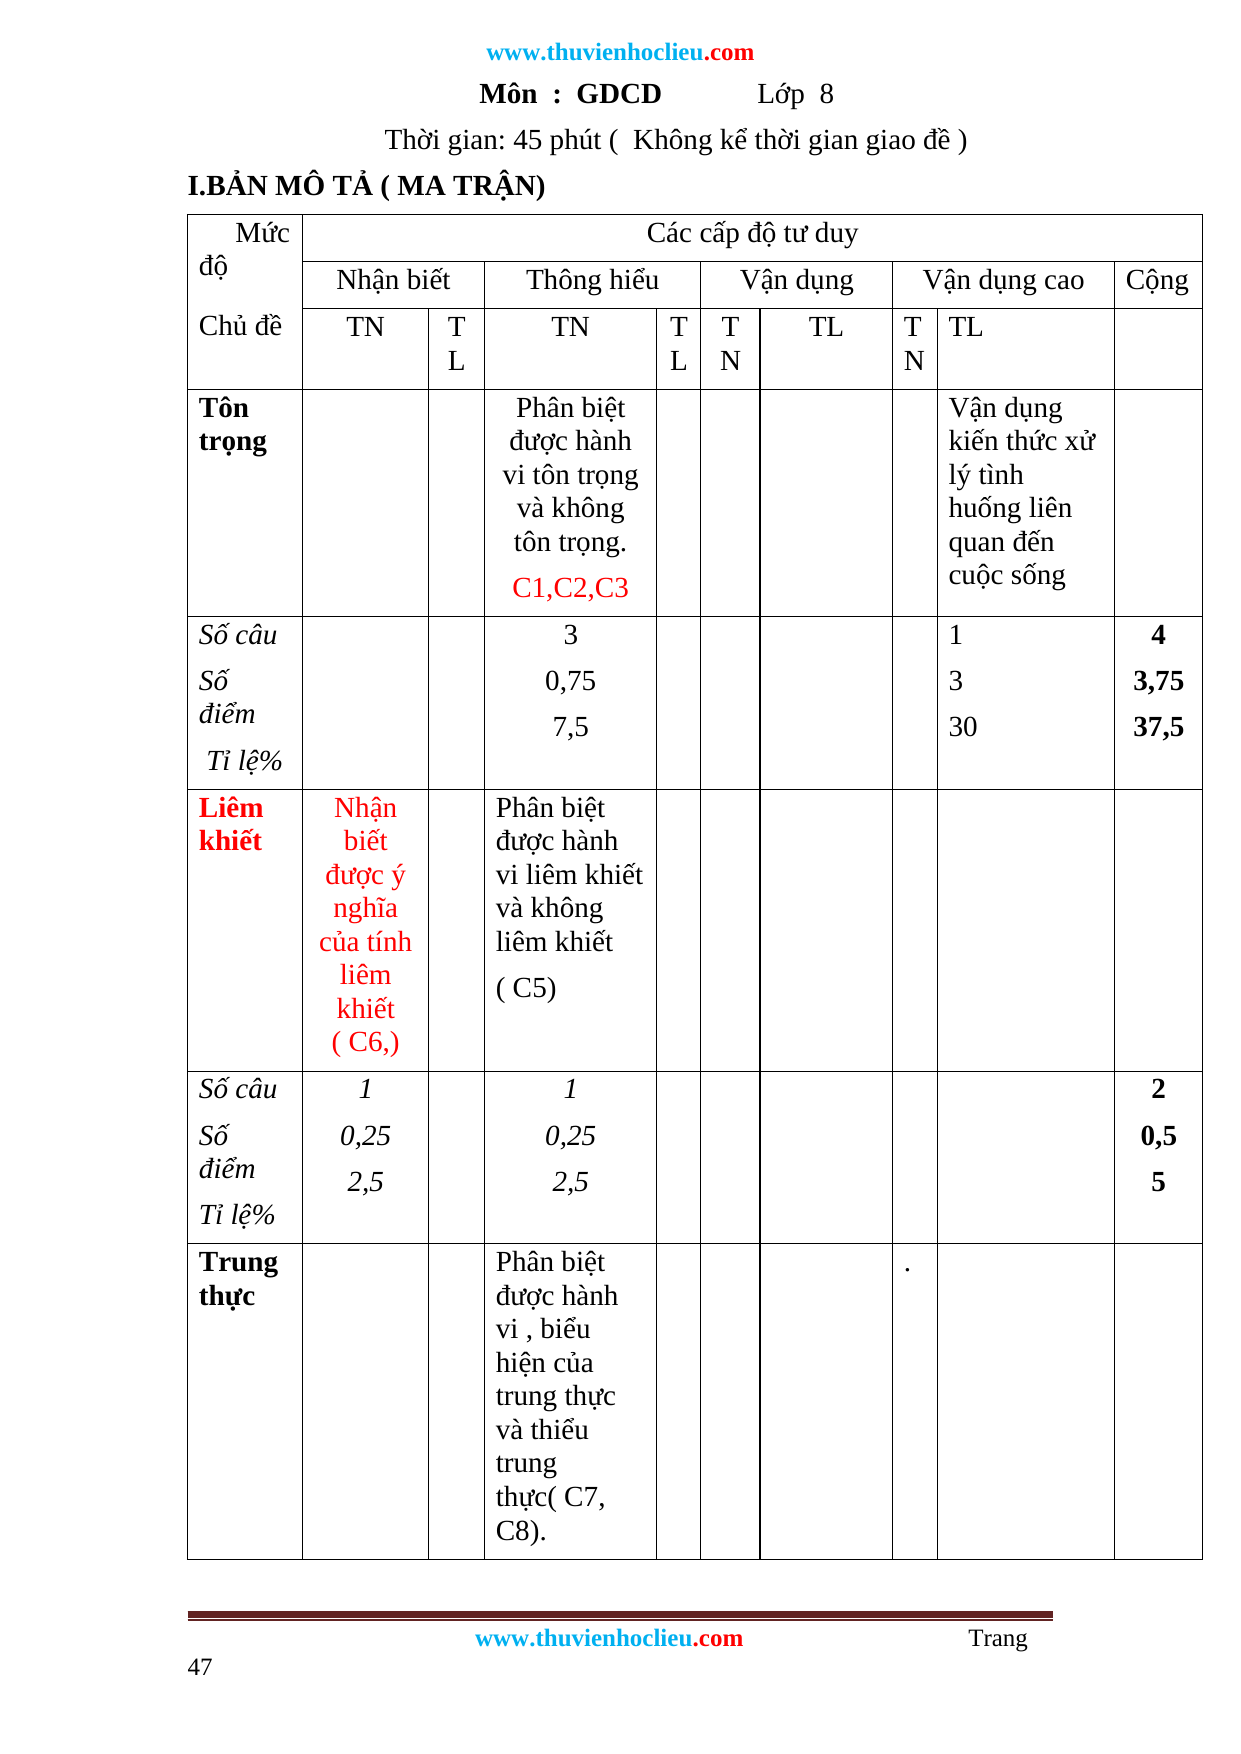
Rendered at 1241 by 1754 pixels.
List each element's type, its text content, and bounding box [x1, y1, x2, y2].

table_cell TL [938, 309, 1114, 389]
table_cell [429, 1244, 484, 1559]
table_cell 2 0,5 5 [1115, 1072, 1202, 1243]
table_cell 1 3 30 [938, 617, 1114, 789]
table_cell [938, 1244, 1114, 1559]
table_cell [761, 617, 892, 789]
table_cell [893, 1072, 937, 1243]
table_cell Phân biệt được hành vi liêm khiết và không liêm khiết ( C5) [485, 790, 656, 1071]
table_cell [701, 1244, 759, 1559]
table_cell [657, 790, 700, 1071]
table_cell [657, 617, 700, 789]
text Môn : GDCD Lớp 8 [187, 76, 1053, 109]
table_cell [761, 1244, 892, 1559]
table_cell TN [701, 309, 759, 389]
table_cell TN [893, 309, 937, 389]
table_cell TN [485, 309, 656, 389]
text Thời gian: 45 phút ( Không kể thời gian giao đề ) [187, 122, 1053, 155]
table_cell 1 0,25 2,5 [303, 1072, 428, 1243]
table_cell Vận dụng [701, 262, 892, 308]
table_header Mức độ Chủ đề [188, 215, 302, 389]
table_cell 4 3,75 37,5 [1115, 617, 1202, 789]
table_cell Số câu Số điểm Tỉ lệ% [188, 617, 302, 789]
table_cell Phân biệt được hành vi , biểu hiện của trung thực và thiểu trung thực( C7, C8). [485, 1244, 656, 1559]
table_cell TL [761, 309, 892, 389]
table_cell [701, 390, 759, 616]
table_cell Nhận biết được ý nghĩa của tính liêm khiết ( C6,) [303, 790, 428, 1071]
table_cell [938, 1072, 1114, 1243]
table_cell [893, 390, 937, 616]
table_cell [938, 790, 1114, 1071]
table_cell 3 0,75 7,5 [485, 617, 656, 789]
table_cell [657, 1244, 700, 1559]
text I.BẢN MÔ TẢ ( MA TRẬN) [187, 168, 1053, 201]
table_cell TL [429, 309, 484, 389]
table_cell Cộng [1115, 262, 1202, 308]
table_cell Phân biệt được hành vi tôn trọng và không tôn trọng. C1,C2,C3 [485, 390, 656, 616]
table_cell [701, 1072, 759, 1243]
table_cell [761, 390, 892, 616]
table_cell 1 0,25 2,5 [485, 1072, 656, 1243]
table_cell TL [657, 309, 700, 389]
table_cell [893, 617, 937, 789]
table_cell [429, 390, 484, 616]
table_cell [701, 790, 759, 1071]
table_cell [429, 1072, 484, 1243]
table_cell [657, 390, 700, 616]
table_cell [303, 617, 428, 789]
table_cell [303, 390, 428, 616]
table_cell Tôn trọng [188, 390, 302, 616]
table_cell [429, 790, 484, 1071]
table_cell [429, 617, 484, 789]
table_cell Thông hiểu [485, 262, 700, 308]
table_cell Nhận biết [303, 262, 484, 308]
table_cell [701, 617, 759, 789]
table_cell Liêm khiết [188, 790, 302, 1071]
table_cell Vận dụng cao [893, 262, 1114, 308]
table_cell . [893, 1244, 937, 1559]
table_cell [303, 1244, 428, 1559]
table_cell [893, 790, 937, 1071]
table_cell [1115, 1244, 1202, 1559]
table_cell [1115, 390, 1202, 616]
table_cell [1115, 309, 1202, 389]
table_header Các cấp độ tư duy [303, 215, 1202, 261]
table_cell TN [303, 309, 428, 389]
table_cell Số câu Số điểm Tỉ lệ% [188, 1072, 302, 1243]
table_cell Vận dụng kiến thức xử lý tình huống liên quan đến cuộc sống [938, 390, 1114, 616]
table_cell [1115, 790, 1202, 1071]
table_cell Trung thực [188, 1244, 302, 1559]
table_cell [761, 790, 892, 1071]
table_cell [657, 1072, 700, 1243]
table_cell [761, 1072, 892, 1243]
